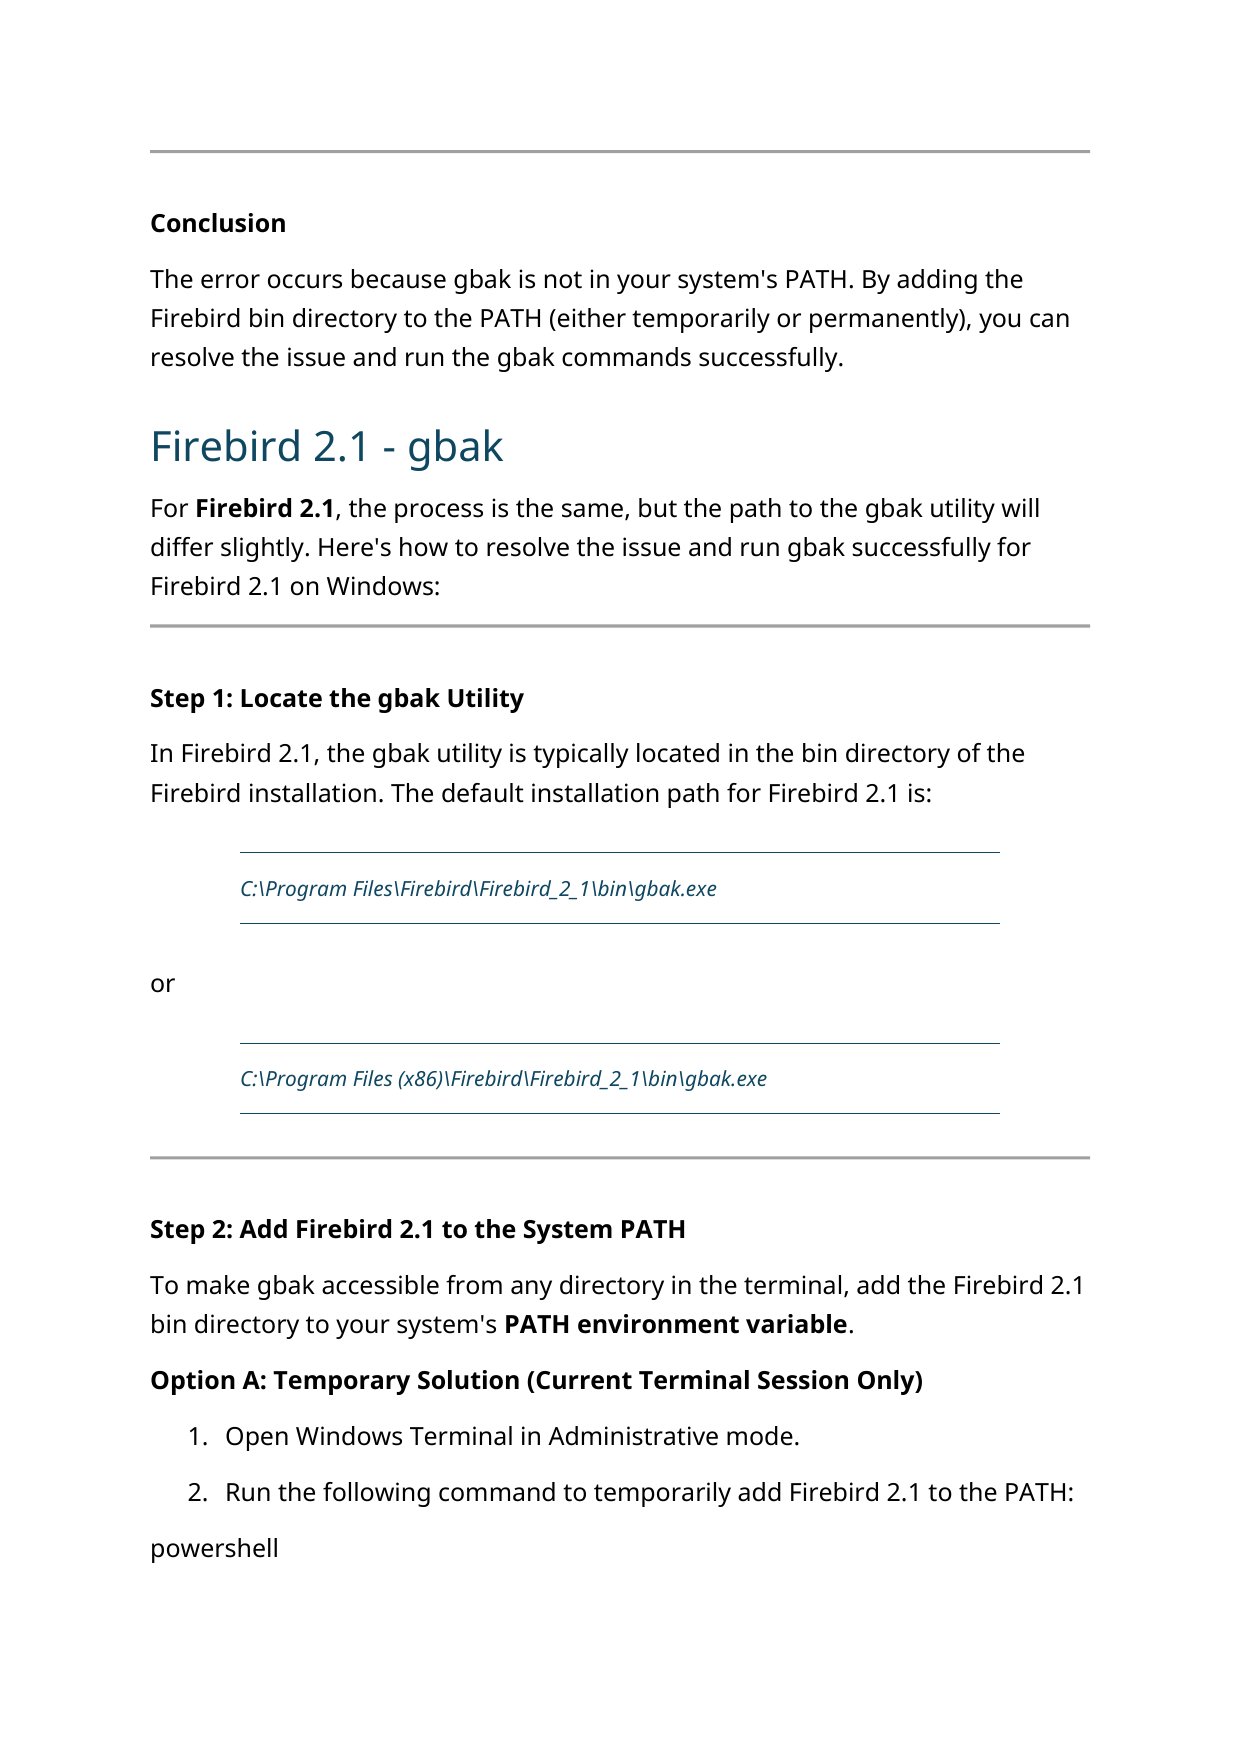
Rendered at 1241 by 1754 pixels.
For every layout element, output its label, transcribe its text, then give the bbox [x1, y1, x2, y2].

text Step 2: Add Firebird 2.1 to the System PATH [150, 1212, 1090, 1246]
list Run the following command to temporarily add Firebird 2.1 to the PATH: [187, 1474, 1090, 1509]
text or [150, 966, 1090, 1000]
text In Firebird 2.1, the gbak utility is typically located in the bin directory of the Firebird installation. The default installation path for Firebird 2.1 is: [150, 736, 1090, 809]
text To make gbak accessible from any directory in the terminal, add the Firebird 2.1 bin directory to your system's PATH environment variable. [150, 1268, 1090, 1341]
text C:\Program Files (x86)\Firebird\Firebird_2_1\bin\gbak.exe [240, 1044, 1000, 1113]
text The error occurs because gbak is not in your system's PATH. By adding the Firebird bin directory to the PATH (either temporarily or permanently), you can resolve the issue and run the gbak commands successfully. [150, 262, 1090, 374]
text C:\Program Files\Firebird\Firebird_2_1\bin\gbak.exe [240, 853, 1000, 923]
text For Firebird 2.1, the process is the same, but the path to the gbak utility will differ slightly. Here's how to resolve the issue and run gbak successfully for Firebird 2.1 on Windows: [150, 490, 1090, 603]
text powershell [150, 1530, 1090, 1564]
text Option A: Temporary Solution (Current Terminal Session Only) [150, 1363, 1090, 1397]
list Open Windows Terminal in Administrative mode. [187, 1419, 1090, 1453]
text Conclusion [150, 206, 1090, 240]
text Step 1: Locate the gbak Utility [150, 680, 1090, 714]
subtitle Firebird 2.1 - gbak [150, 417, 1090, 473]
